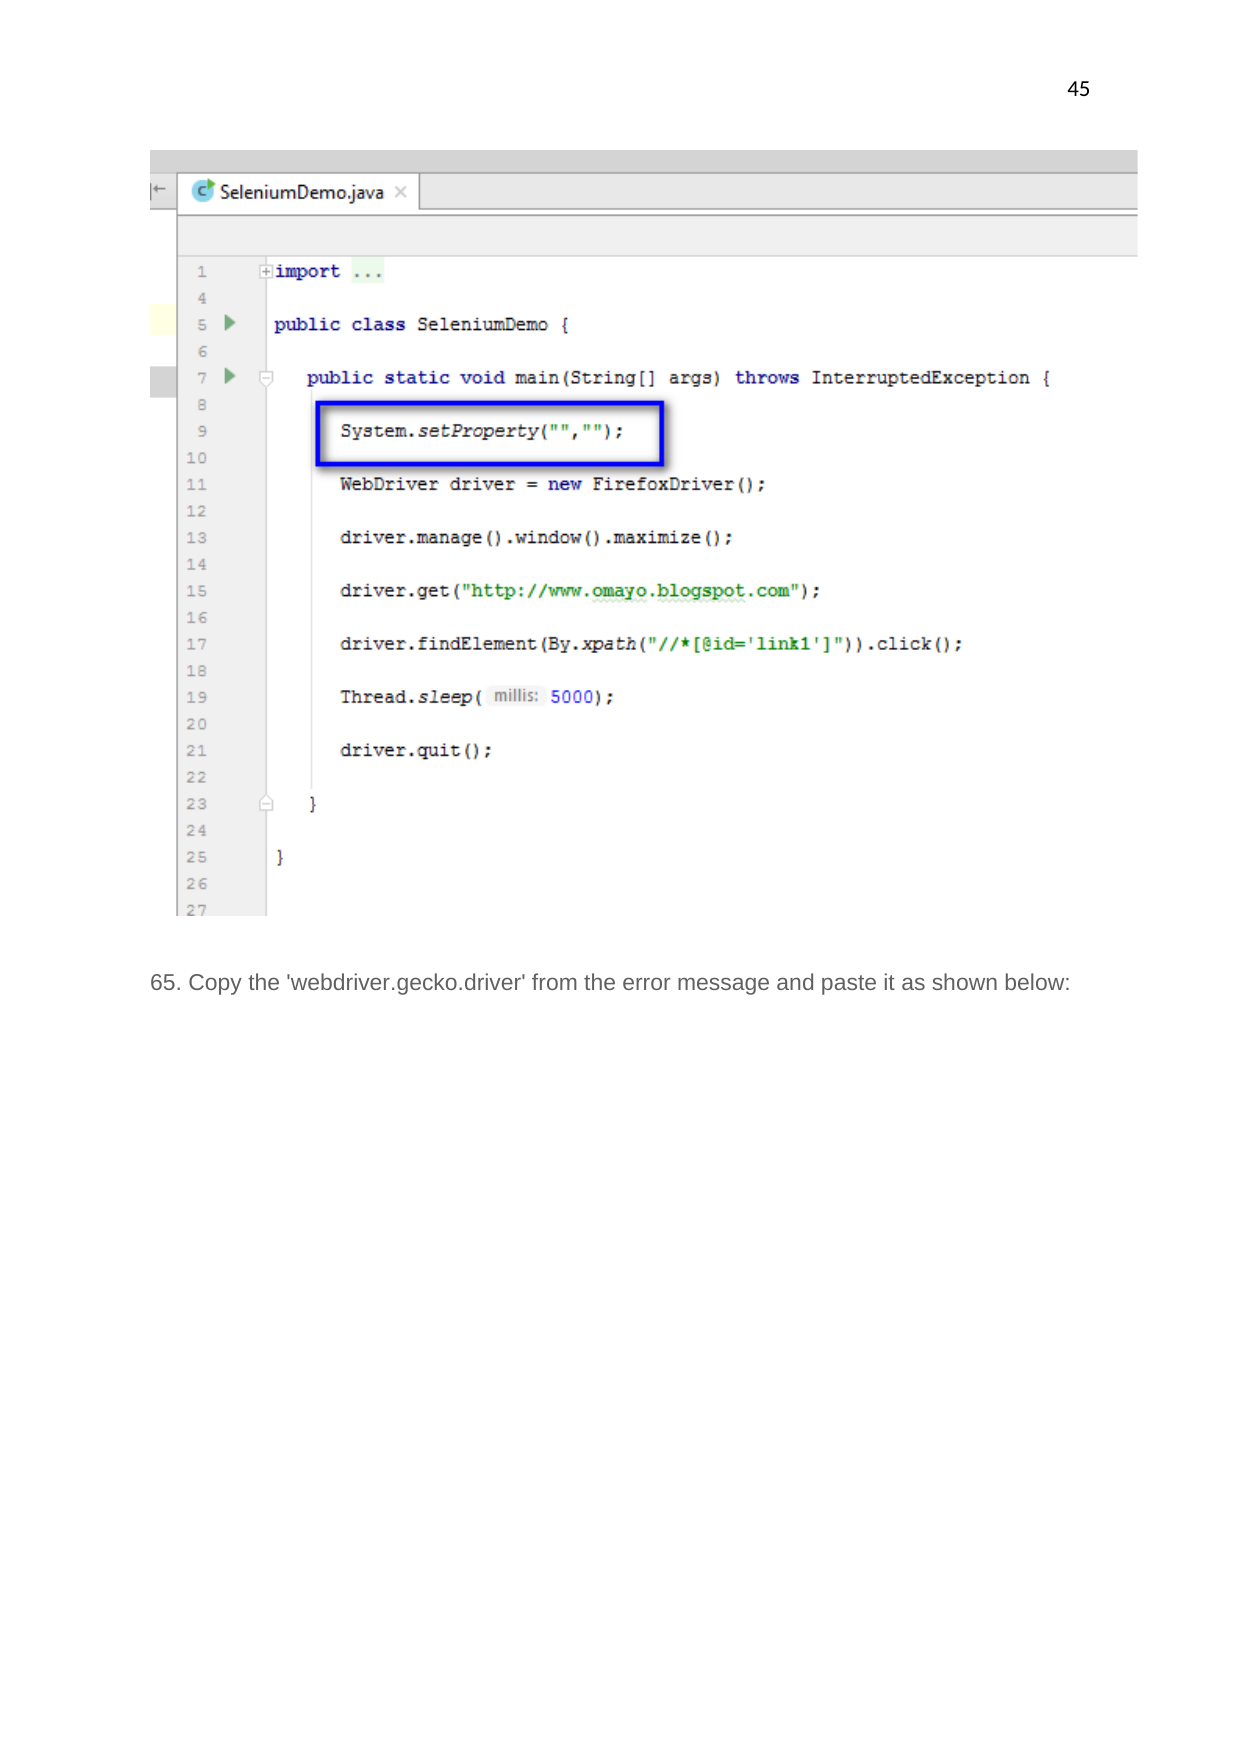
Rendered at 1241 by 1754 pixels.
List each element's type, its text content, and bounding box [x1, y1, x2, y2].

text 65. Copy the 'webdriver.gecko.driver' from the error message and paste it as shown below: [150, 916, 1090, 995]
picture [150, 150, 1138, 916]
